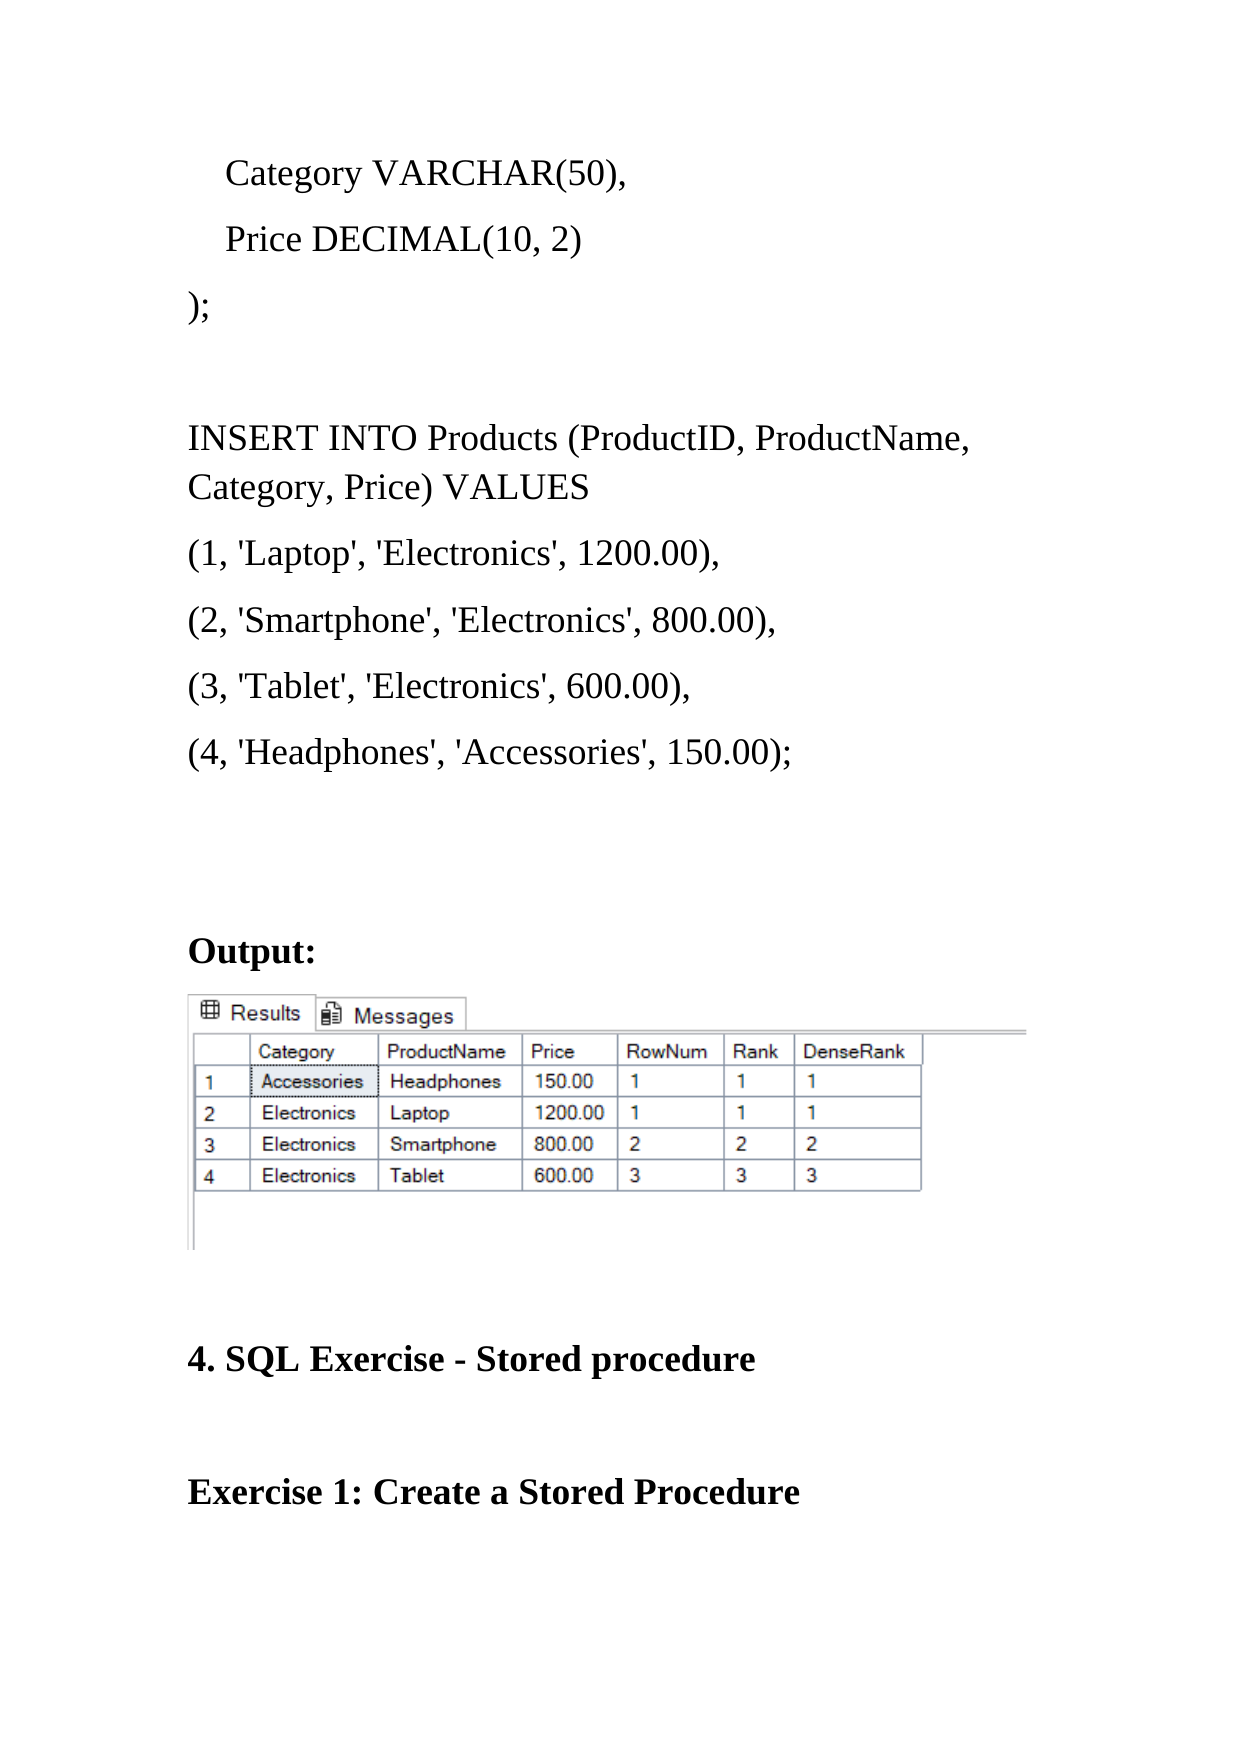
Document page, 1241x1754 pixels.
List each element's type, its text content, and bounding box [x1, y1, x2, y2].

list SQL Exercise - Stored procedure [187, 1337, 1053, 1380]
picture [187, 994, 1027, 1250]
text INSERT INTO Products (ProductID, ProductName, Category, Price) VALUES [187, 415, 1053, 508]
text Output: [187, 928, 1053, 971]
text (2, 'Smartphone', 'Electronics', 800.00), [187, 597, 1053, 640]
text Category VARCHAR(50), [187, 150, 1053, 193]
list Exercise 1: Create a Stored Procedure [187, 1469, 1053, 1512]
text Price DECIMAL(10, 2) [187, 216, 1053, 259]
text (3, 'Tablet', 'Electronics', 600.00), [187, 663, 1053, 706]
text (4, 'Headphones', 'Accessories', 150.00); [187, 729, 1053, 773]
text ); [187, 282, 1053, 326]
text (1, 'Laptop', 'Electronics', 1200.00), [187, 531, 1053, 574]
